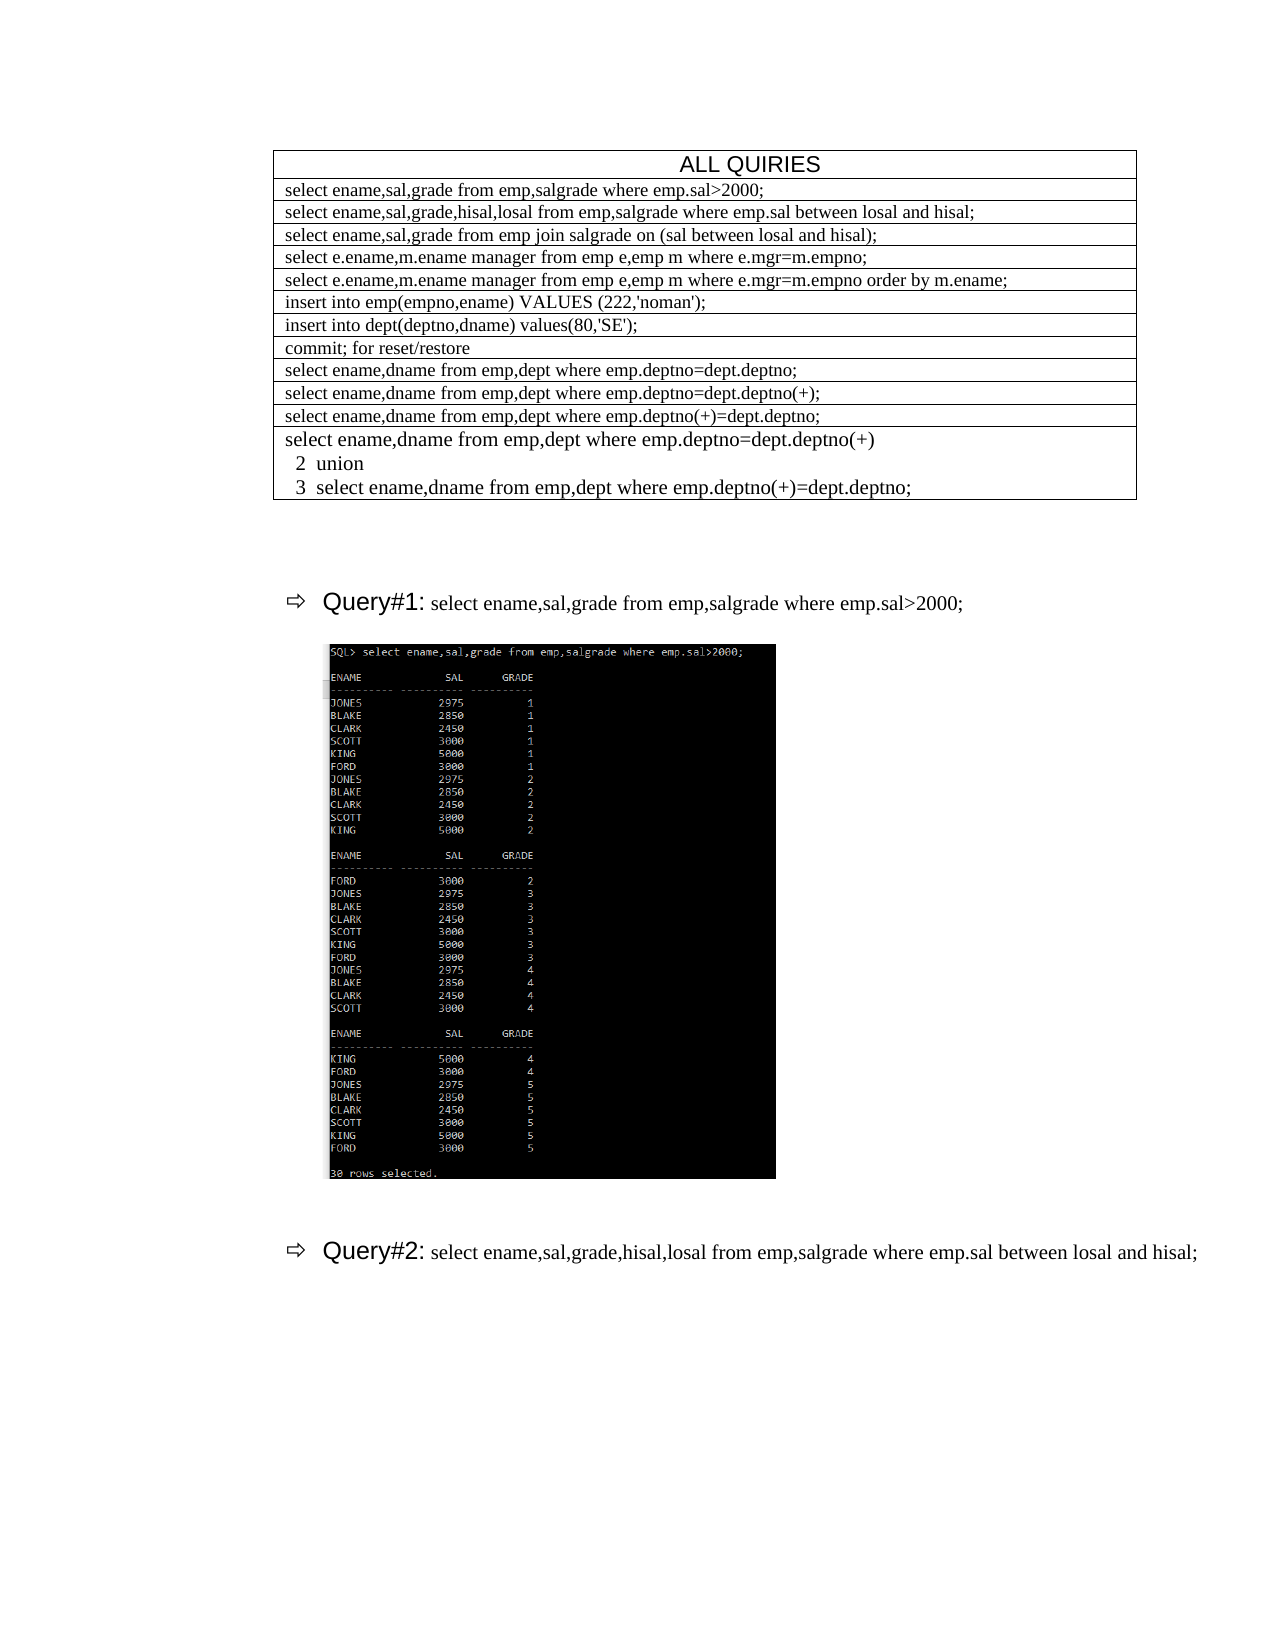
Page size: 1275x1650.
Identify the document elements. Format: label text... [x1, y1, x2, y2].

table_cell select ename,sal,grade,hisal,losal from emp,salgrade where emp.sal between losal and hisal; [274, 201, 1136, 223]
list Query#1: select ename,sal,grade from emp,salgrade where emp.sal>2000; [285, 587, 1215, 615]
picture [322, 644, 776, 1179]
table_cell select ename,dname from emp,dept where emp.deptno=dept.deptno(+) 2 union 3 select ename,dname from emp,dept where emp.deptno(+)=dept.deptno; [274, 427, 1136, 499]
table_cell insert into dept(deptno,dname) values(80,'SE'); [274, 314, 1136, 336]
table_cell select ename,dname from emp,dept where emp.deptno(+)=dept.deptno; [274, 405, 1136, 426]
table_cell select ename,dname from emp,dept where emp.deptno=dept.deptno(+); [274, 382, 1136, 403]
table_cell select ename,sal,grade from emp join salgrade on (sal between losal and hisal); [274, 224, 1136, 245]
table_cell select ename,sal,grade from emp,salgrade where emp.sal>2000; [274, 179, 1136, 200]
table_cell select ename,dname from emp,dept where emp.deptno=dept.deptno; [274, 359, 1136, 381]
table_cell select e.ename,m.ename manager from emp e,emp m where e.mgr=m.empno; [274, 246, 1136, 268]
table_header ALL QUIRIES [274, 151, 1136, 177]
table_cell select e.ename,m.ename manager from emp e,emp m where e.mgr=m.empno order by m.ename; [274, 269, 1136, 290]
table_cell insert into emp(empno,ename) VALUES (222,'noman'); [274, 291, 1136, 313]
table_cell commit; for reset/restore [274, 337, 1136, 358]
list Query#2: select ename,sal,grade,hisal,losal from emp,salgrade where emp.sal between losal and hisal; [285, 1236, 1215, 1265]
